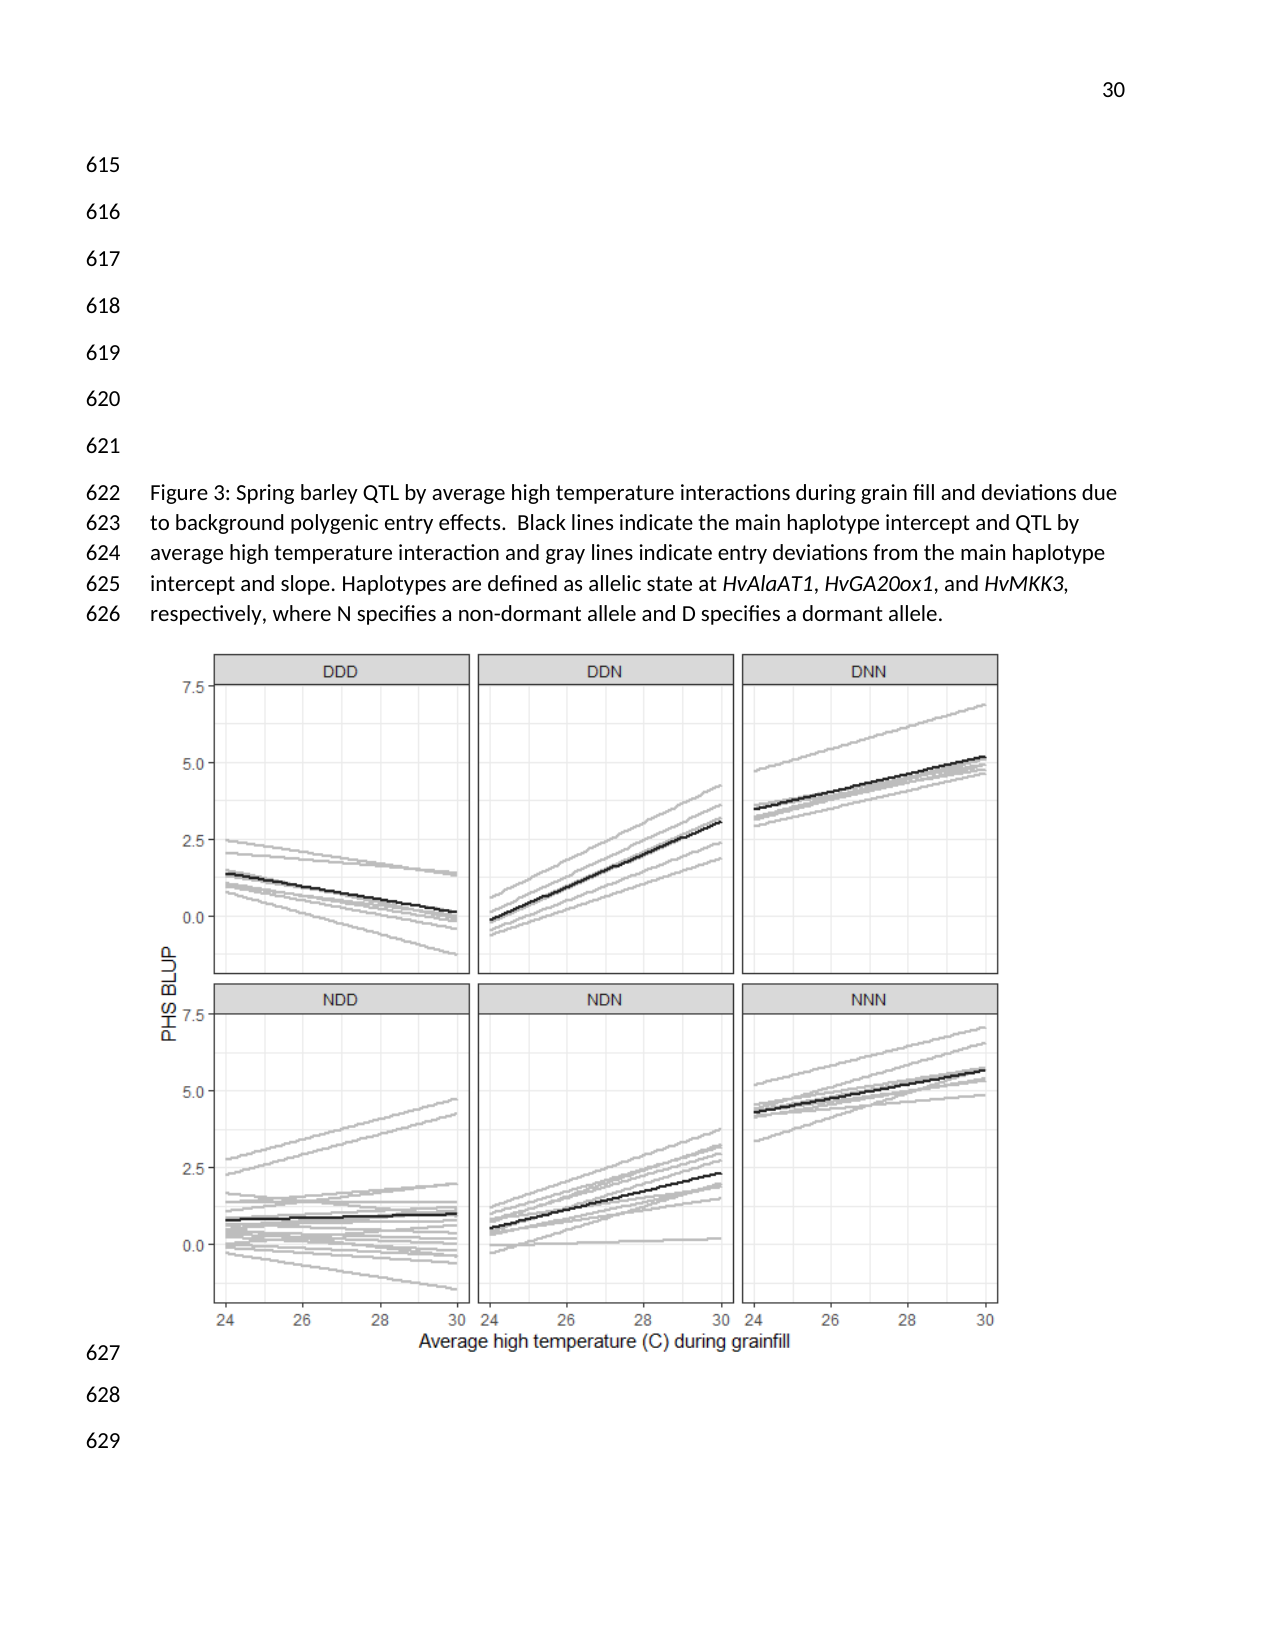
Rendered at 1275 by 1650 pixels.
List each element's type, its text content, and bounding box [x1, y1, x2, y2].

text Figure 3: Spring barley QTL by average high temperature interactions during grain fill and deviations due to background polygenic entry effects. Black lines indicate the main haplotype intercept and QTL by average high temperature interaction and gray lines indicate entry deviations from the main haplotype intercept and slope. Haplotypes are defined as allelic state at HvAlaAT1, HvGA20ox1, and HvMKK3, respectively, where N specifies a non-dormant allele and D specifies a dormant allele. [150, 478, 1125, 627]
picture [150, 645, 1010, 1361]
